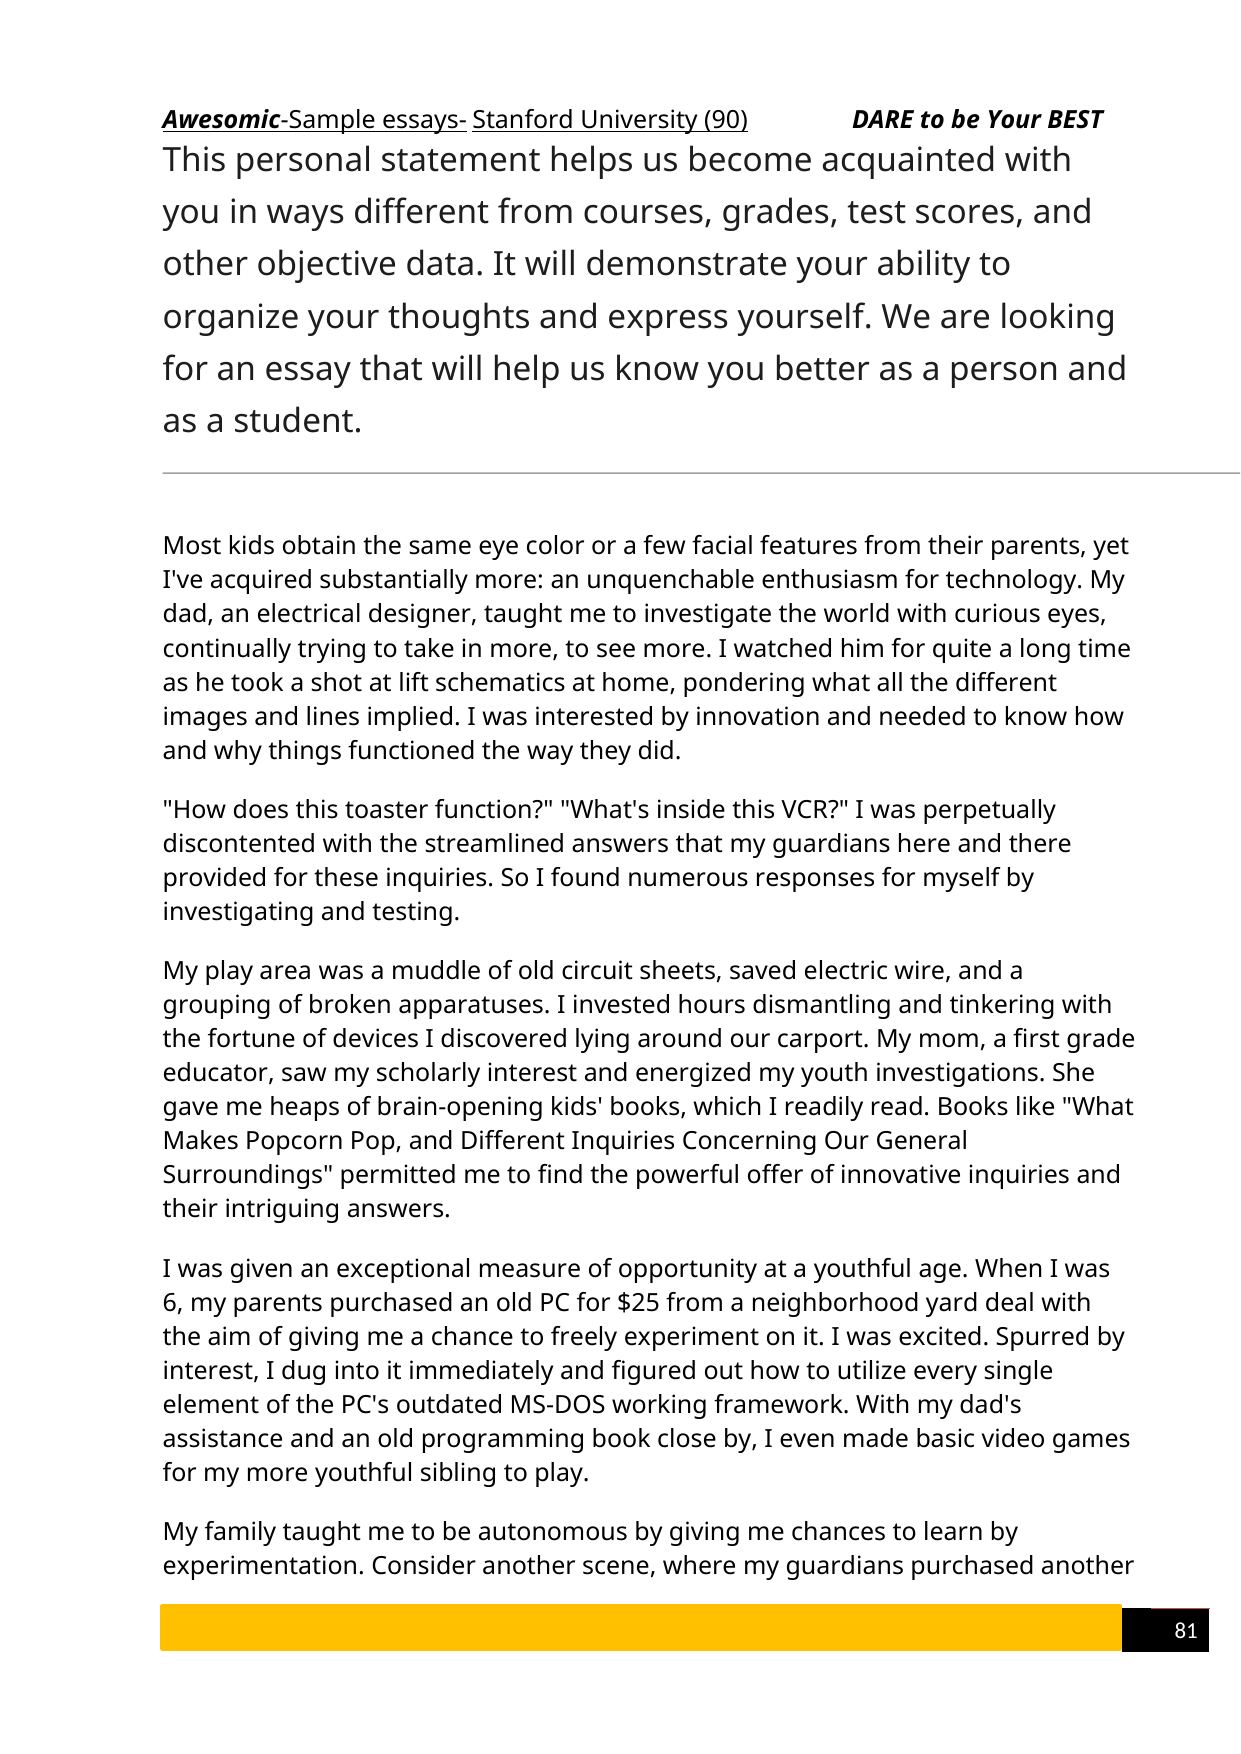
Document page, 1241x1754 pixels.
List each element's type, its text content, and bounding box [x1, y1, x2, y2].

text Most kids obtain the same eye color or a few facial features from their parents, yet I've acquired substantially more: an unquenchable enthusiasm for technology. My dad, an electrical designer, taught me to investigate the world with curious eyes, continually trying to take in more, to see more. I watched him for quite a long time as he took a shot at lift schematics at home, pondering what all the different images and lines implied. I was interested by innovation and needed to know how and why things functioned the way they did. [162, 528, 1137, 766]
subtitle This personal statement helps us become acquainted with you in ways different from courses, grades, test scores, and other objective data. It will demonstrate your ability to organize your thoughts and express yourself. We are looking for an essay that will help us know you better as a person and as a student. [162, 136, 1137, 442]
text "How does this toaster function?" "What's inside this VCR?" I was perpetually discontented with the streamlined answers that my guardians here and there provided for these inquiries. So I found numerous responses for myself by investigating and testing. [162, 791, 1137, 928]
text I was given an exceptional measure of opportunity at a youthful age. When I was 6, my parents purchased an old PC for $25 from a neighborhood yard deal with the aim of giving me a chance to freely experiment on it. I was excited. Spurred by interest, I dug into it immediately and figured out how to utilize every single element of the PC's outdated MS-DOS working framework. With my dad's assistance and an old programming book close by, I even made basic video games for my more youthful sibling to play. [162, 1250, 1137, 1489]
text My play area was a muddle of old circuit sheets, saved electric wire, and a grouping of broken apparatuses. I invested hours dismantling and tinkering with the fortune of devices I discovered lying around our carport. My mom, a first grade educator, saw my scholarly interest and energized my youth investigations. She gave me heaps of brain-opening kids' books, which I readily read. Books like "What Makes Popcorn Pop, and Different Inquiries Concerning Our General Surroundings" permitted me to find the powerful offer of innovative inquiries and their intriguing answers. [162, 953, 1137, 1225]
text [162, 1514, 1137, 1582]
